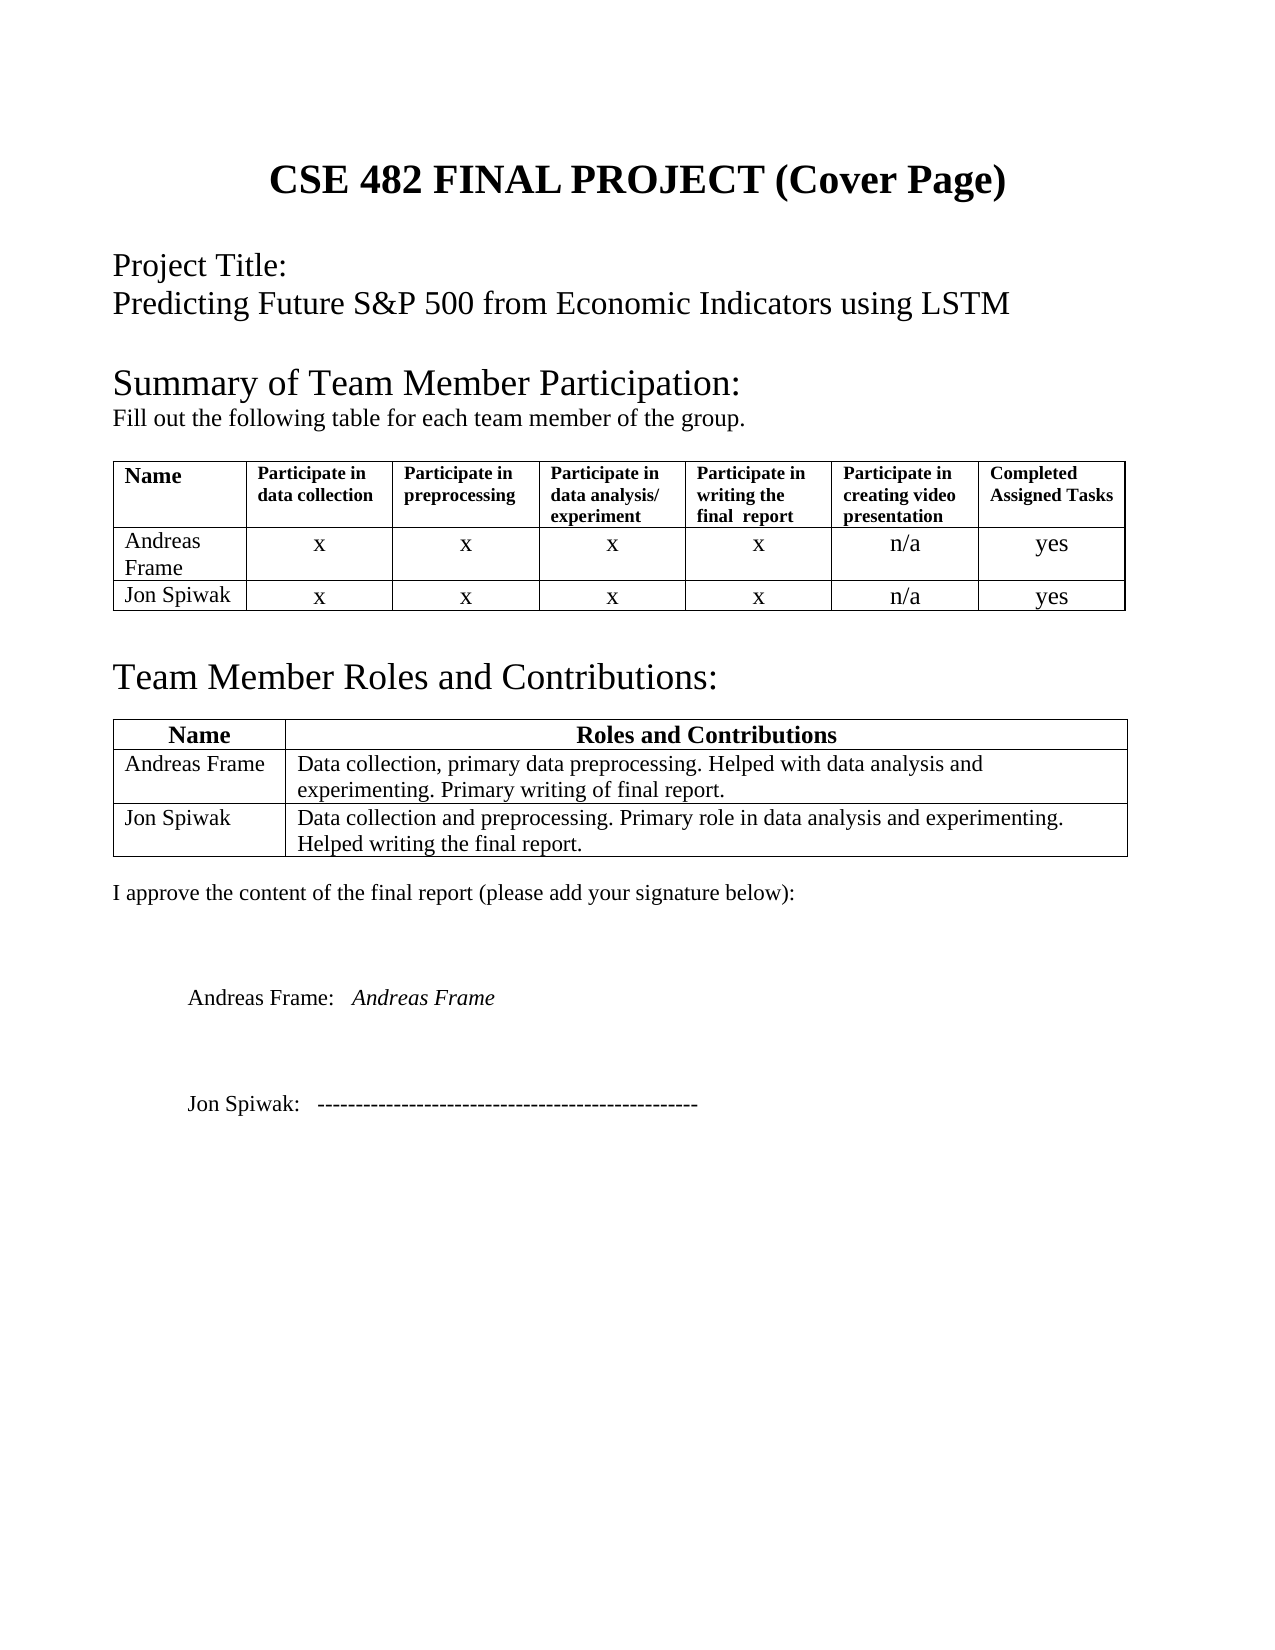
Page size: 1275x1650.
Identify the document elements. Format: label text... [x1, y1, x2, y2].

table_header Participate in creating video presentation [832, 462, 978, 527]
table_header Participate in preprocessing [393, 462, 539, 527]
table_header Completed Assigned Tasks [979, 462, 1124, 527]
table_cell Data collection and preprocessing. Primary role in data analysis and experimenting. Helped writing the final report. [286, 804, 1127, 856]
text I approve the content of the final report (please add your signature below): [112, 879, 1162, 905]
text Fill out the following table for each team member of the group. [112, 403, 1162, 432]
table_cell n/a [832, 528, 978, 580]
table_cell Andreas Frame [114, 528, 246, 580]
table_cell Andreas Frame [114, 750, 285, 802]
text Project Title: [112, 245, 1162, 283]
text Predicting Future S&P 500 from Economic Indicators using LSTM [112, 283, 1162, 322]
table_header Participate in writing the final report [686, 462, 831, 527]
table_cell x [393, 528, 539, 580]
table_cell x [247, 581, 392, 610]
table_cell x [393, 581, 539, 610]
table_header Name [114, 462, 246, 527]
table_header Participate in data collection [247, 462, 392, 527]
table_header Participate in data analysis/ experiment [540, 462, 685, 527]
table_cell x [540, 581, 685, 610]
table_cell x [247, 528, 392, 580]
table_cell Jon Spiwak [114, 804, 285, 856]
table_cell Jon Spiwak [114, 581, 246, 610]
table_cell x [686, 581, 831, 610]
text Team Member Roles and Contributions: [112, 654, 1162, 697]
table_cell n/a [832, 581, 978, 610]
table_header Roles and Contributions [286, 720, 1127, 749]
table_header Name [114, 720, 285, 749]
text Andreas Frame: Andreas Frame [112, 984, 1162, 1011]
table_cell yes [979, 581, 1124, 610]
text Jon Spiwak: -------------------------------------------------- [112, 1090, 1162, 1116]
text Summary of Team Member Participation: [112, 360, 1162, 403]
table_cell x [686, 528, 831, 580]
table_cell yes [979, 528, 1124, 580]
table_cell x [540, 528, 685, 580]
subtitle CSE 482 FINAL PROJECT (Cover Page) [112, 154, 1162, 202]
table_cell Data collection, primary data preprocessing. Helped with data analysis and experimenting. Primary writing of final report. [286, 750, 1127, 802]
